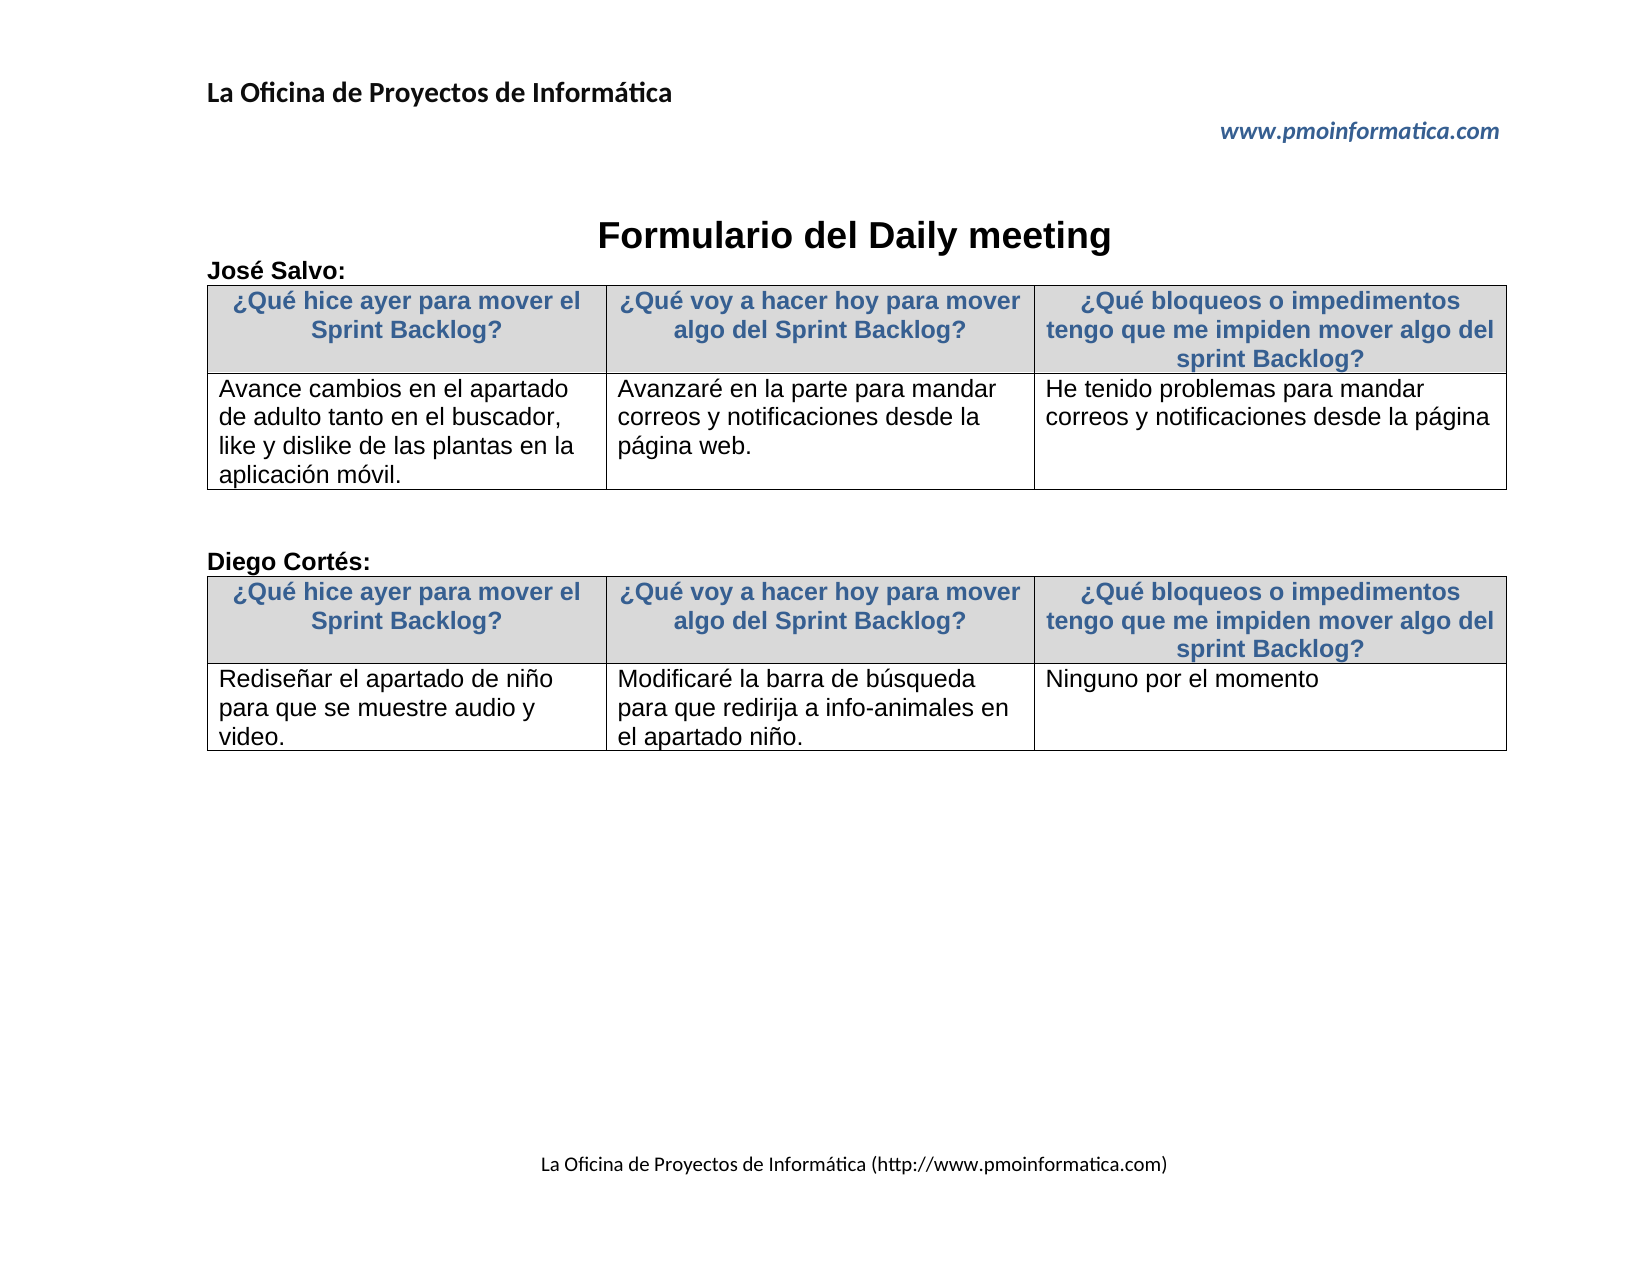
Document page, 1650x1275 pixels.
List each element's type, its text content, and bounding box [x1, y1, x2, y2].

table_cell He tenido problemas para mandar correos y notificaciones desde la página [1035, 374, 1506, 488]
text Formulario del Daily meeting [207, 213, 1502, 256]
table_cell Rediseñar el apartado de niño para que se muestre audio y video. [208, 664, 606, 750]
table_cell Avance cambios en el apartado de adulto tanto en el buscador, like y dislike de las plantas en la aplicación móvil. [208, 374, 606, 488]
table_cell Avanzaré en la parte para mandar correos y notificaciones desde la página web. [607, 374, 1034, 488]
table_header ¿Qué voy a hacer hoy para mover algo del Sprint Backlog? [607, 577, 1034, 663]
table_header ¿Qué voy a hacer hoy para mover algo del Sprint Backlog? [607, 286, 1034, 372]
table_header ¿Qué bloqueos o impedimentos tengo que me impiden mover algo del sprint Backlog? [1035, 286, 1506, 372]
table_header ¿Qué hice ayer para mover el Sprint Backlog? [208, 286, 606, 372]
table_cell Ninguno por el momento [1035, 664, 1506, 750]
text José Salvo: [207, 256, 1502, 285]
table_header ¿Qué bloqueos o impedimentos tengo que me impiden mover algo del sprint Backlog? [1035, 577, 1506, 663]
table_header ¿Qué hice ayer para mover el Sprint Backlog? [208, 577, 606, 663]
table_cell Modificaré la barra de búsqueda para que redirija a info-animales en el apartado niño. [607, 664, 1034, 750]
text Diego Cortés: [207, 547, 1502, 576]
